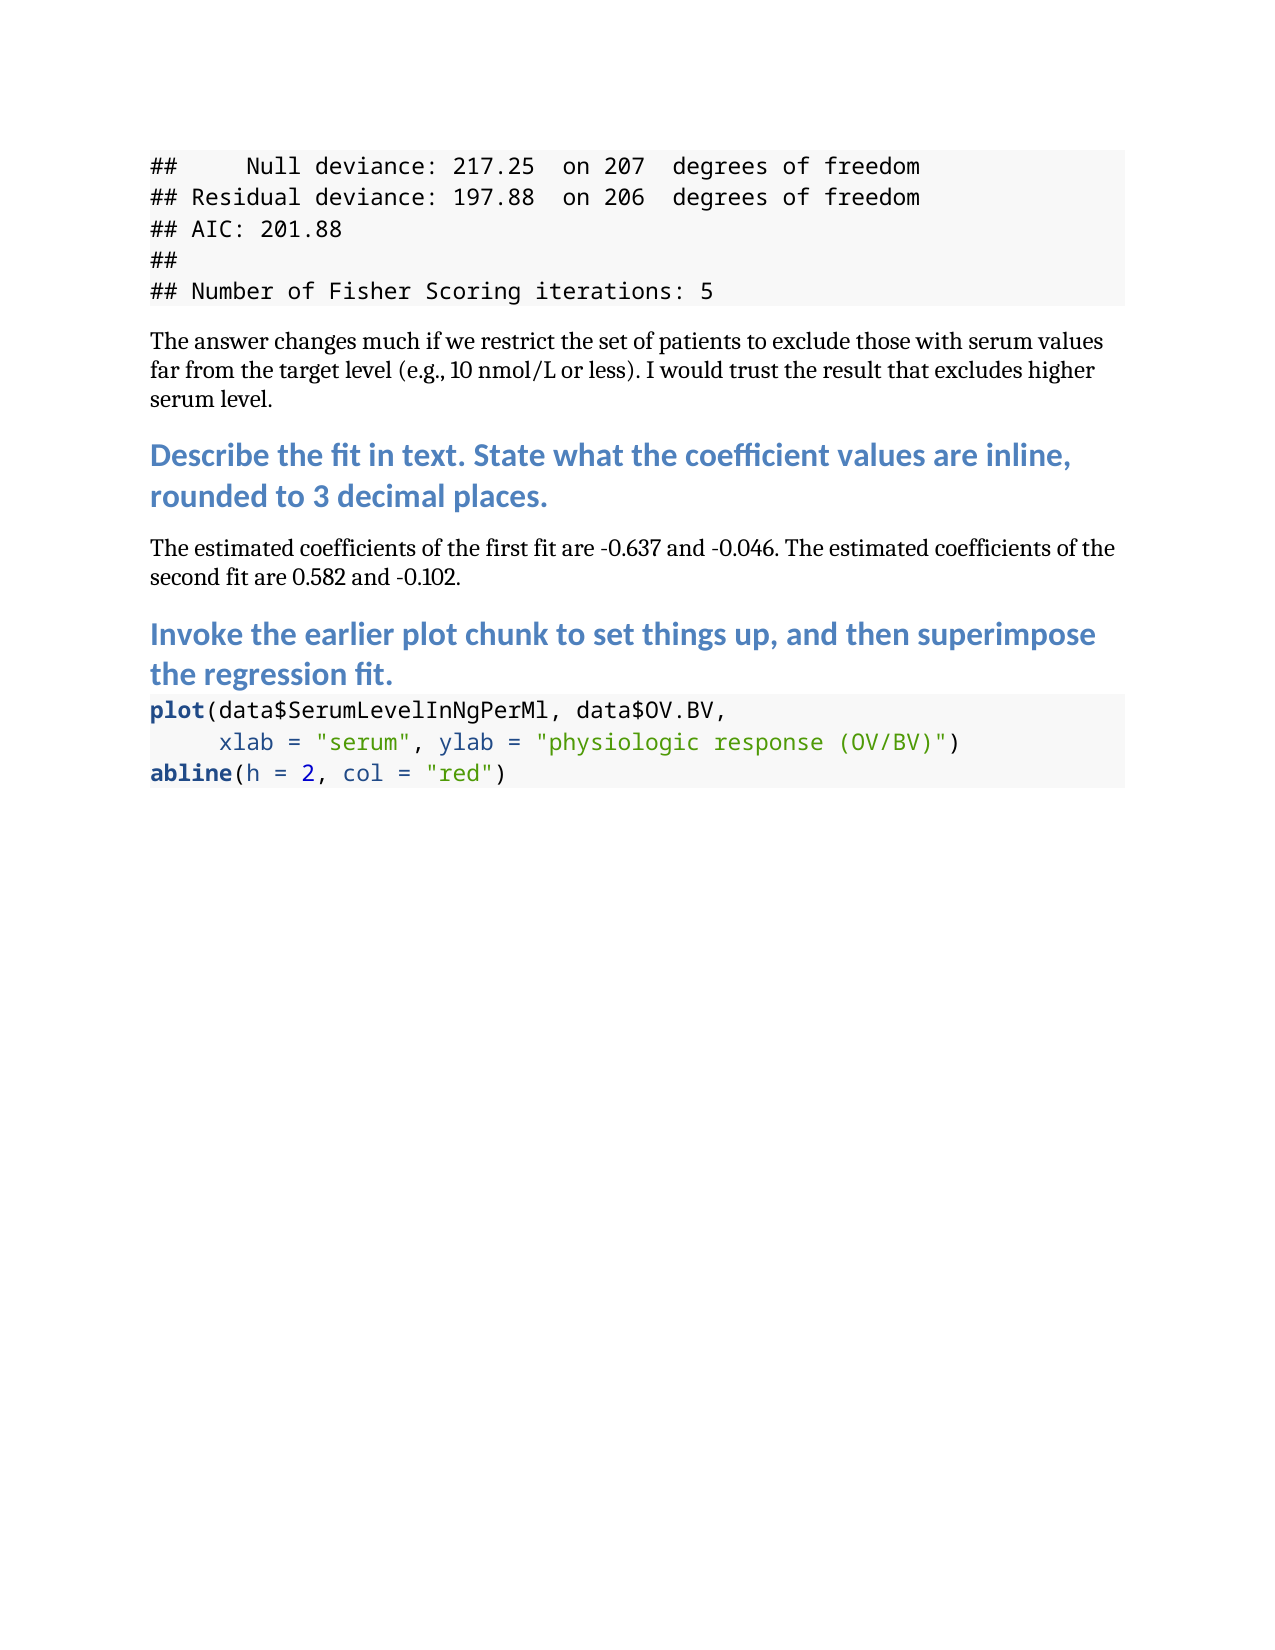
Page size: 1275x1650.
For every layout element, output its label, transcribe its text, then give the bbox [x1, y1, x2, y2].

subtitle Invoke the earlier plot chunk to set things up, and then superimpose the regression fit. [150, 613, 1125, 694]
subtitle Describe the fit in text. State what the coefficient values are inline, rounded to 3 decimal places. [150, 434, 1125, 516]
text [150, 150, 1125, 306]
text The estimated coefficients of the first fit are -0.637 and -0.046. The estimated coefficients of the second fit are 0.582 and -0.102. [150, 534, 1125, 592]
text plot(data$SerumLevelInNgPerMl, data$OV.BV, xlab = "serum", ylab = "physiologic response (OV/BV)") abline(h = 2, col = "red") [507, 694, 1125, 788]
text The answer changes much if we restrict the set of patients to exclude those with serum values far from the target level (e.g., 10 nmol/L or less). I would trust the result that excludes higher serum level. [150, 327, 1125, 413]
